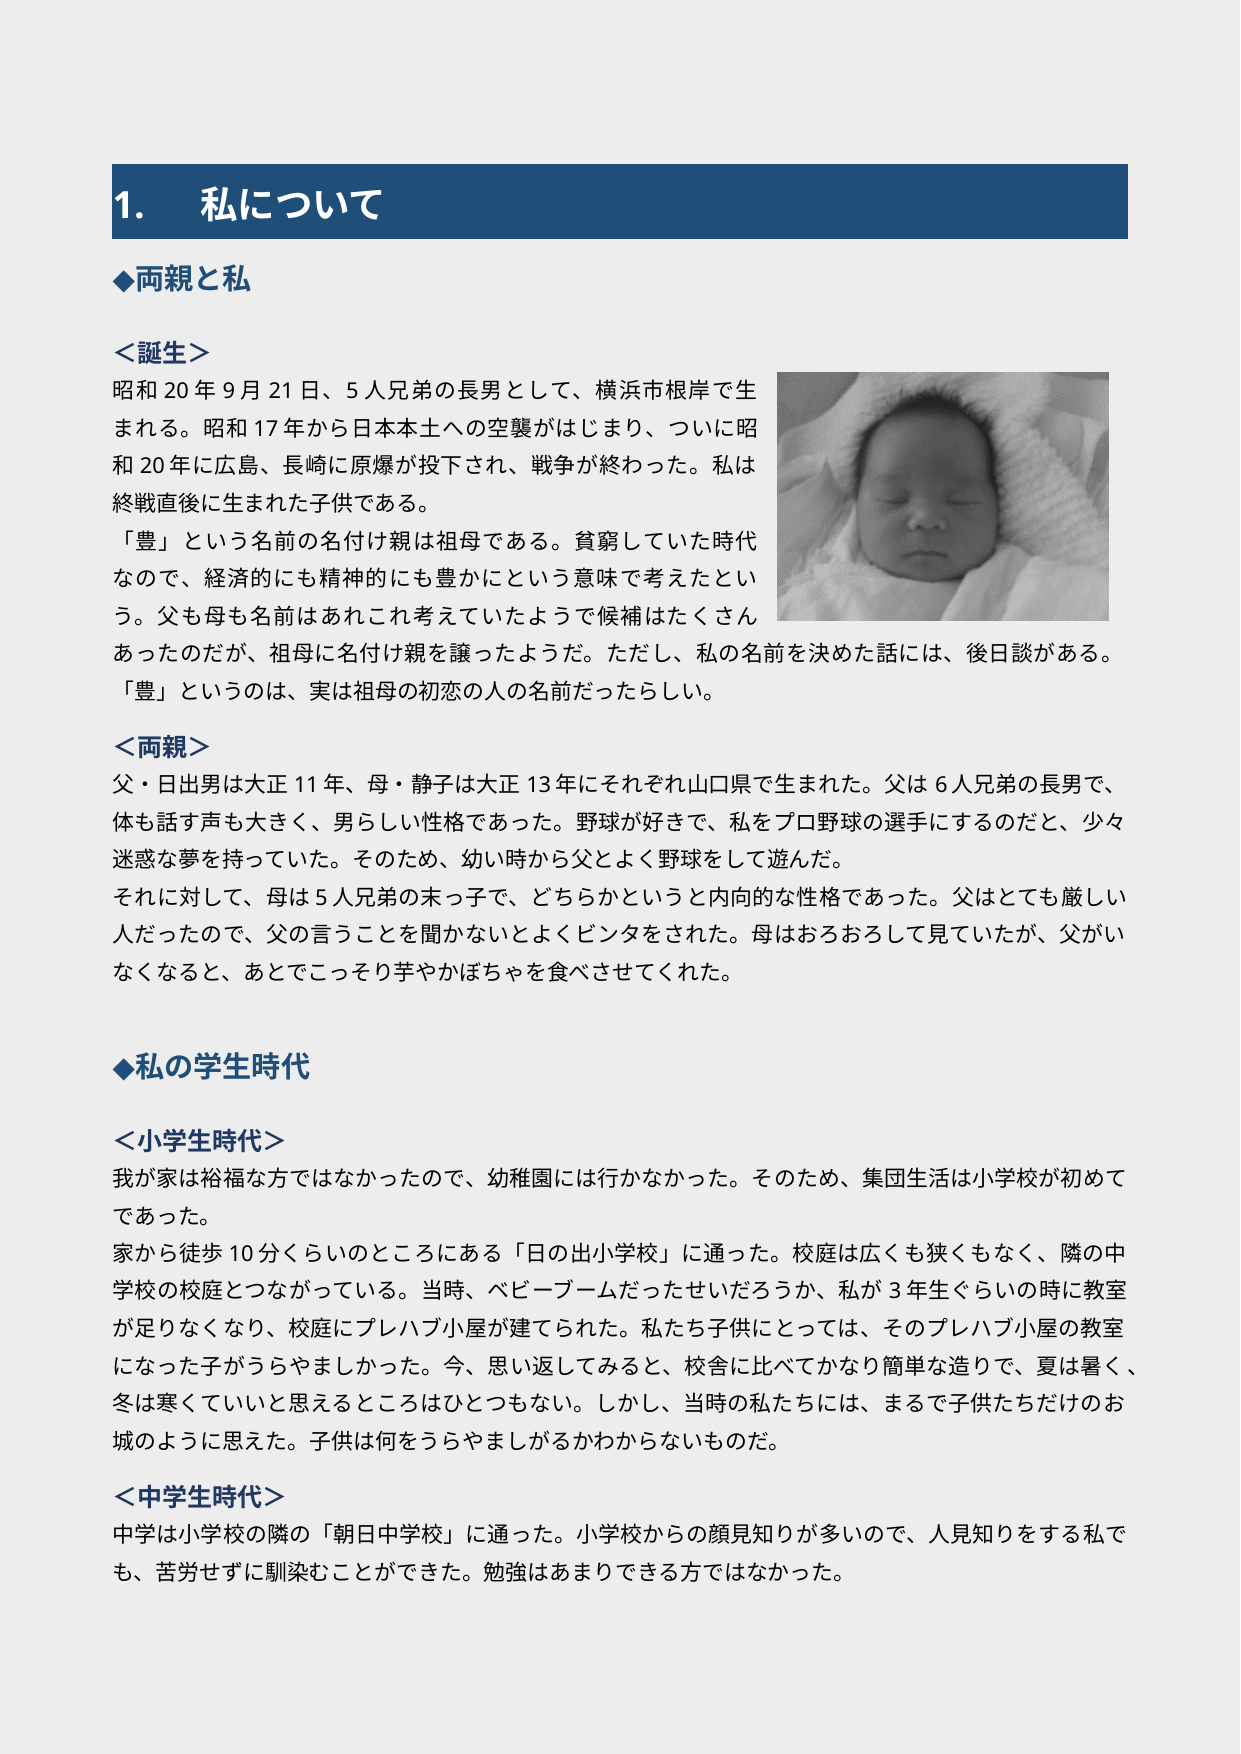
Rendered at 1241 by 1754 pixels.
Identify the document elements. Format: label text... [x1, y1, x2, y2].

subtitle ◆両親と私 [112, 239, 1128, 314]
subtitle ◆私の学生時代 [112, 1027, 1128, 1102]
subtitle 1. 私について [112, 164, 1128, 239]
text ＜誕生＞ [112, 333, 1128, 371]
text それに対して、母は5人兄弟の末っ子で、どちらかというと内向的な性格であった。父はとても厳しい人だったので、父の言うことを聞かないとよくビンタをされた。母はおろおろして見ていたが、父がいなくなると、あとでこっそり芋やかぼちゃを食べさせてくれた。 [112, 877, 1128, 989]
text 家から徒歩10分くらいのところにある「日の出小学校」に通った。校庭は広くも狭くもなく、隣の中学校の校庭とつながっている。当時、ベビーブームだったせいだろうか、私が3年生ぐらいの時に教室が足りなくなり、校庭にプレハブ小屋が建てられた。私たち子供にとっては、そのプレハブ小屋の教室になった子がうらやましかった。今、思い返してみると、校舎に比べてかなり簡単な造りで、夏は暑く、冬は寒くていいと思えるところはひとつもない。しかし、当時の私たちには、まるで子供たちだけのお城のように思えた。子供は何をうらやましがるかわからないものだ。 [112, 1233, 1128, 1458]
text 「豊」という名前の名付け親は祖母である。貧窮していた時代なので、経済的にも精神的にも豊かにという意味で考えたという。父も母も名前はあれこれ考えていたようで候補はたくさんあったのだが、祖母に名付け親を譲ったようだ。ただし、私の名前を決めた話には、後日談がある。「豊」というのは、実は祖母の初恋の人の名前だったらしい。 [112, 521, 1128, 708]
picture [777, 372, 1109, 621]
text ＜小学生時代＞ [112, 1121, 1128, 1158]
text ＜中学生時代＞ [112, 1477, 1128, 1514]
text ＜両親＞ [112, 727, 1128, 764]
text 中学は小学校の隣の「朝日中学校」に通った。小学校からの顔見知りが多いので、人見知りをする私でも、苦労せずに馴染むことができた。勉強はあまりできる方ではなかった。 [112, 1514, 1128, 1589]
text 昭和20年9月21日、5人兄弟の長男として、横浜市根岸で生まれる。昭和17年から日本本土への空襲がはじまり、ついに昭和20年に広島、長崎に原爆が投下され、戦争が終わった。私は終戦直後に生まれた子供である。 [112, 371, 1128, 521]
text 父・日出男は大正11年、母・静子は大正13年にそれぞれ山口県で生まれた。父は6人兄弟の長男で、体も話す声も大きく、男らしい性格であった。野球が好きで、私をプロ野球の選手にするのだと、少々迷惑な夢を持っていた。そのため、幼い時から父とよく野球をして遊んだ。 [112, 764, 1128, 877]
text 我が家は裕福な方ではなかったので、幼稚園には行かなかった。そのため、集団生活は小学校が初めてであった。 [112, 1158, 1128, 1233]
